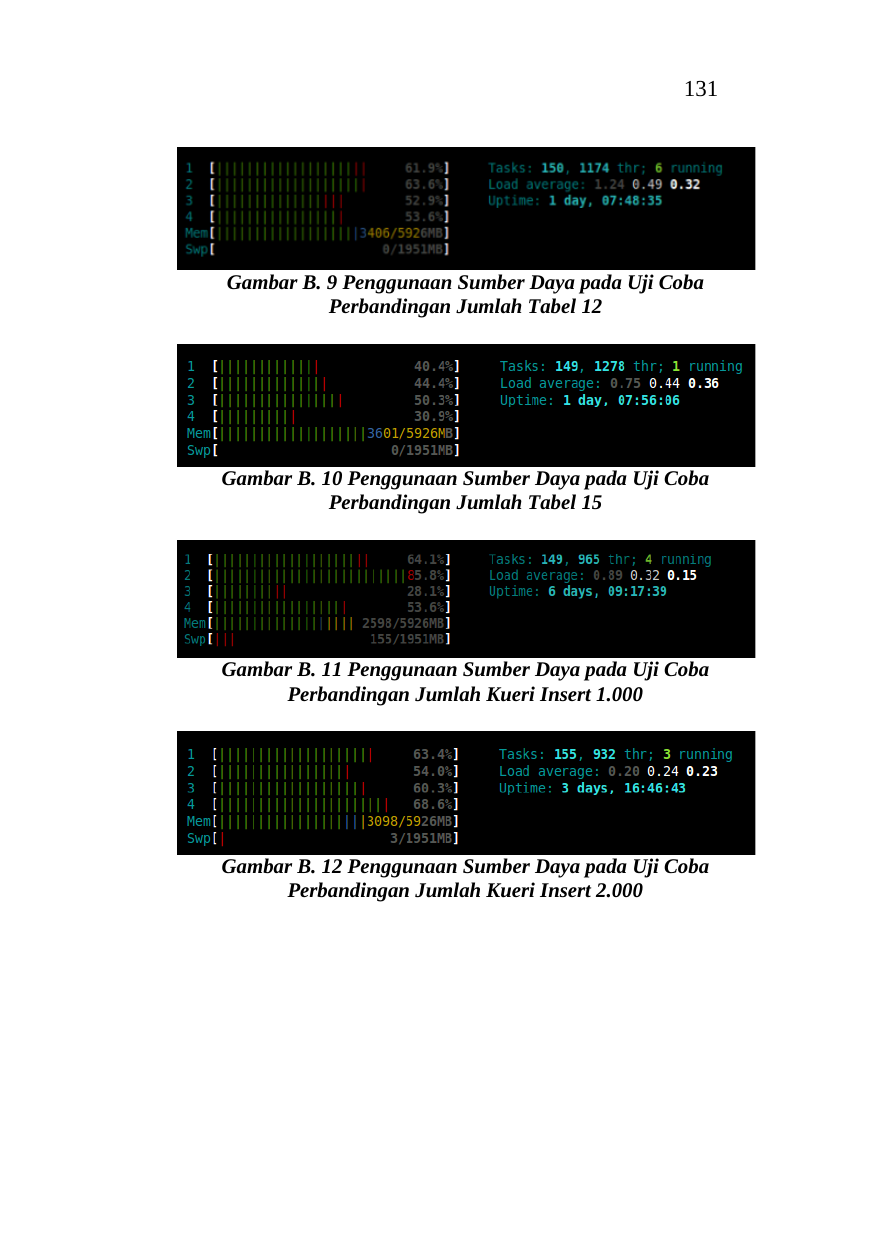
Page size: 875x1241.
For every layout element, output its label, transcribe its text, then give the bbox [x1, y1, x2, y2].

picture [177, 147, 756, 270]
picture [177, 540, 756, 658]
picture [177, 344, 756, 467]
picture [177, 731, 756, 855]
